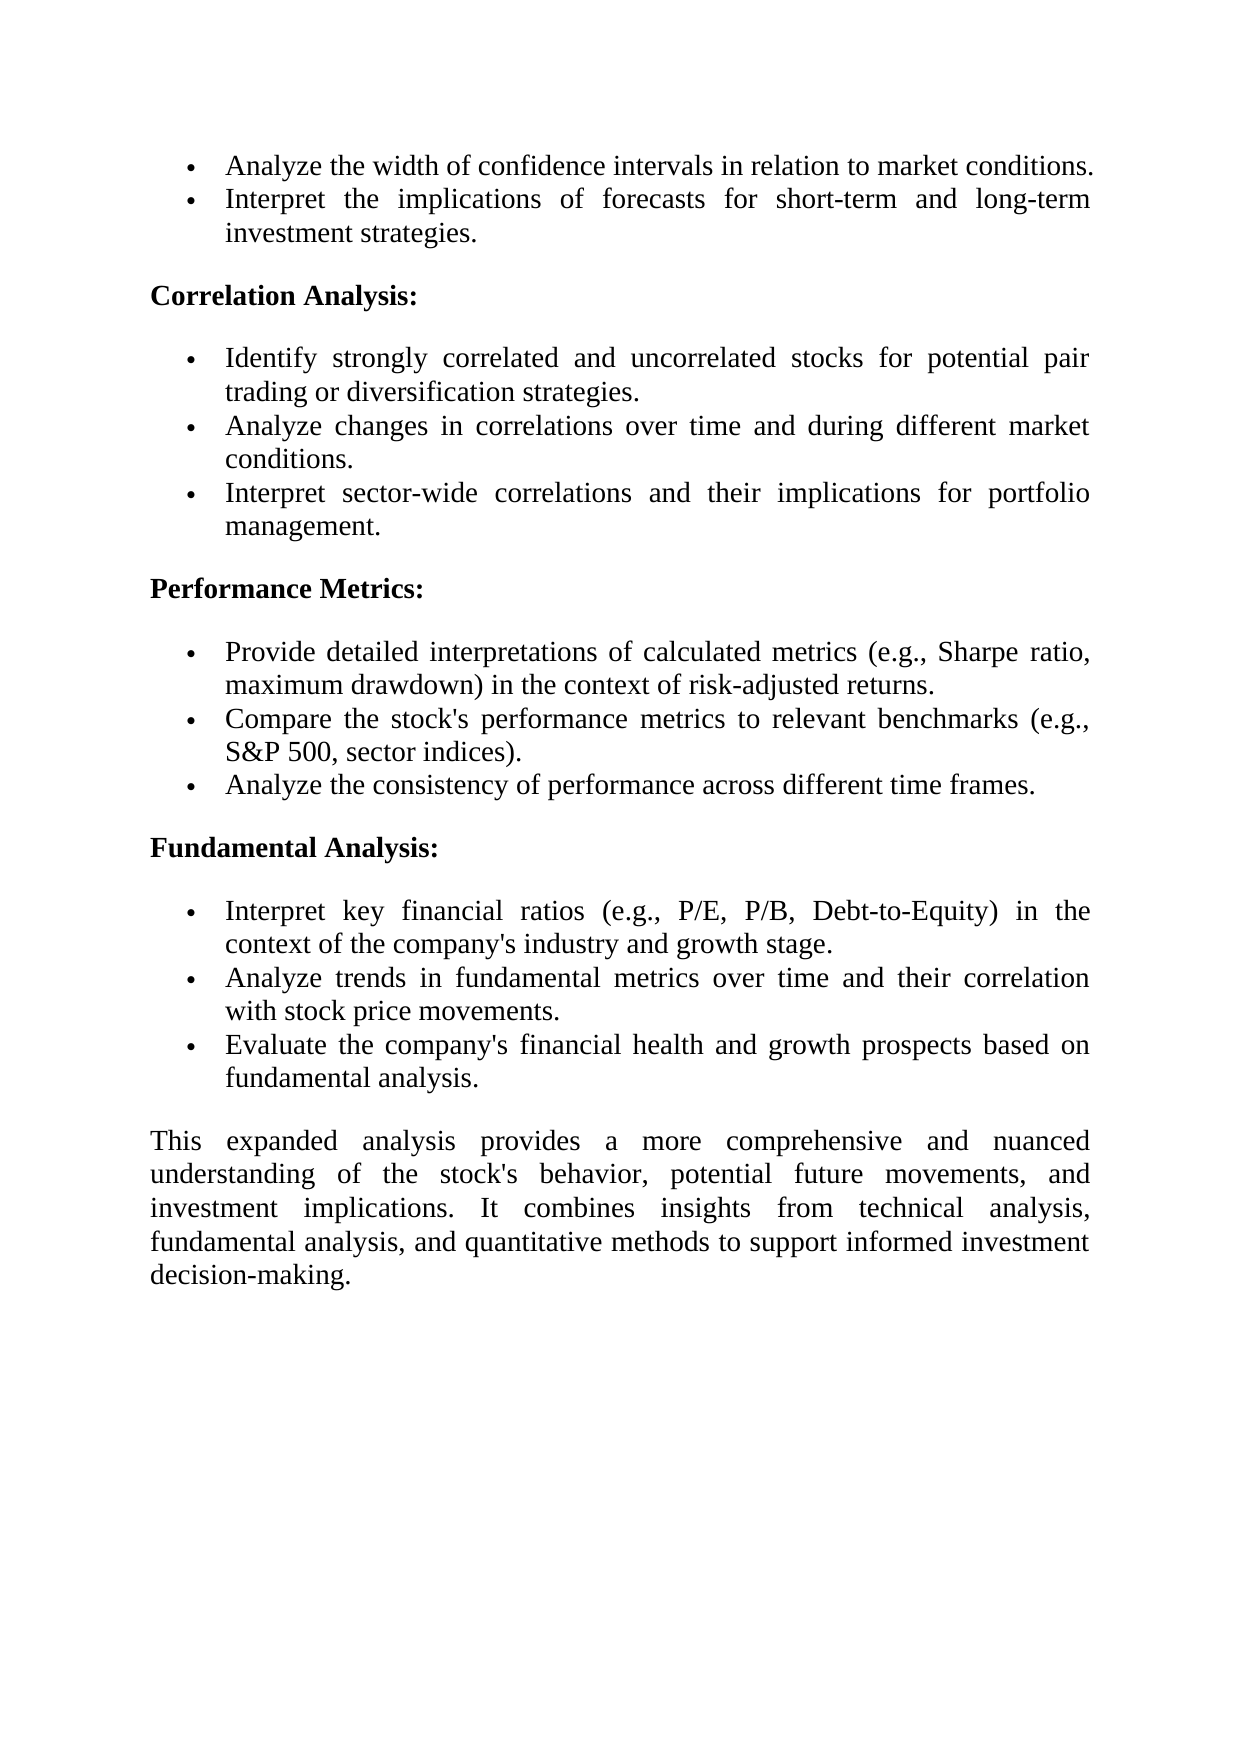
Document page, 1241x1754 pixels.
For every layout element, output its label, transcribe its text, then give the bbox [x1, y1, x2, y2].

list Analyze the consistency of performance across different time frames. [187, 768, 1157, 801]
subtitle Correlation Analysis: [150, 278, 1157, 311]
list Interpret the implications of forecasts for short-term and long-term investment strategies. [187, 182, 1091, 249]
list Provide detailed interpretations of calculated metrics (e.g., Sharpe ratio, maximum drawdown) in the context of risk-adjusted returns. [187, 634, 1091, 701]
list Identify strongly correlated and uncorrelated stocks for potential pair trading or diversification strategies. [187, 341, 1090, 408]
subtitle Fundamental Analysis: [150, 830, 1157, 864]
list Analyze changes in correlations over time and during different market conditions. [187, 408, 1090, 475]
subtitle Performance Metrics: [150, 571, 1157, 605]
list Analyze trends in fundamental metrics over time and their correlation with stock price movements. [187, 960, 1090, 1027]
list Compare the stock's performance metrics to relevant benchmarks (e.g., S&P 500, sector indices). [187, 701, 1090, 768]
list Interpret key financial ratios (e.g., P/E, P/B, Debt-to-Equity) in the context of the company's industry and growth stage. [187, 893, 1091, 960]
text This expanded analysis provides a more comprehensive and nuanced understanding of the stock's behavior, potential future movements, and investment implications. It combines insights from technical analysis, fundamental analysis, and quantitative methods to support informed investment decision-making. [150, 1123, 1090, 1291]
list Interpret sector-wide correlations and their implications for portfolio management. [187, 475, 1090, 542]
list Evaluate the company's financial health and growth prospects based on fundamental analysis. [187, 1027, 1089, 1094]
list Analyze the width of confidence intervals in relation to market conditions. [187, 148, 1157, 182]
